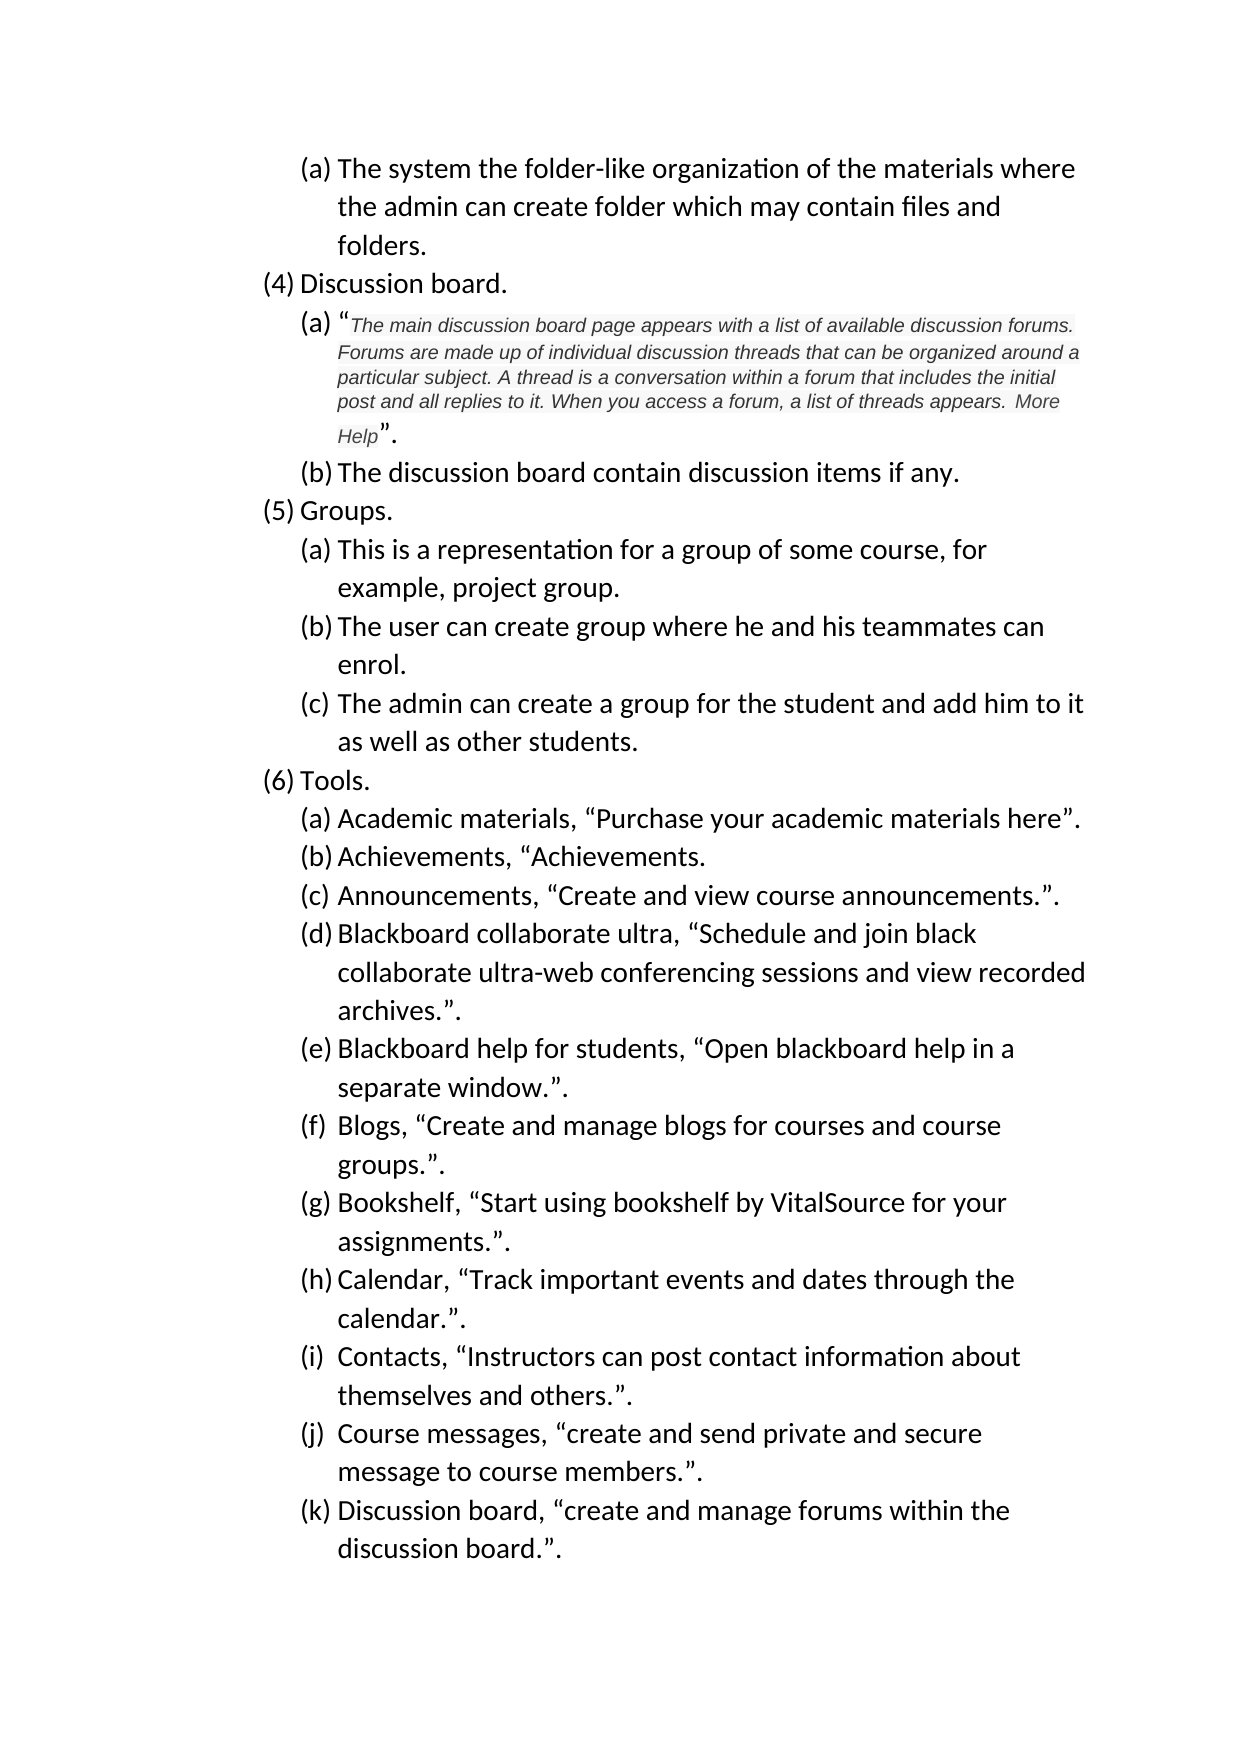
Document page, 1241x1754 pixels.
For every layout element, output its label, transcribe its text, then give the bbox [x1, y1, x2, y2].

list Blackboard help for students, “Open blackboard help in a separate window.”. [300, 1031, 1090, 1105]
list Announcements, “Create and view course announcements.”. [300, 877, 1090, 912]
list The admin can create a group for the student and add him to it as well as other students. [300, 685, 1090, 759]
list The user can create group where he and his teammates can enrol. [300, 608, 1090, 682]
list Course messages, “create and send private and secure message to course members.”. [300, 1415, 1090, 1489]
list “The main discussion board page appears with a list of available discussion forums. Forums are made up of individual discussion threads that can be organized around a particular subject. A thread is a conversation within a forum that includes the initial post and all replies to it. When you access a forum, a list of threads appears. More Help”. [300, 304, 1090, 451]
list Contacts, “Instructors can post contact information about themselves and others.”. [300, 1338, 1090, 1412]
list Discussion board. [262, 265, 1090, 301]
list The system the folder-like organization of the materials where the admin can create folder which may contain files and folders. [300, 150, 1090, 262]
list The discussion board contain discussion items if any. [300, 454, 1090, 490]
list Academic materials, “Purchase your academic materials here”. [300, 800, 1090, 836]
list Bookshelf, “Start using bookshelf by VitalSource for your assignments.”. [300, 1184, 1090, 1258]
list Discussion board, “create and manage forums within the discussion board.”. [300, 1492, 1090, 1566]
list Tools. [262, 762, 1090, 797]
list This is a representation for a group of some course, for example, project group. [300, 531, 1090, 605]
list Blogs, “Create and manage blogs for courses and course groups.”. [300, 1107, 1090, 1182]
list Calendar, “Track important events and dates through the calendar.”. [300, 1261, 1090, 1335]
list Achievements, “Achievements. [300, 838, 1090, 874]
list Groups. [262, 492, 1090, 528]
list Blackboard collaborate ultra, “Schedule and join black collaborate ultra-web conferencing sessions and view recorded archives.”. [300, 915, 1090, 1028]
